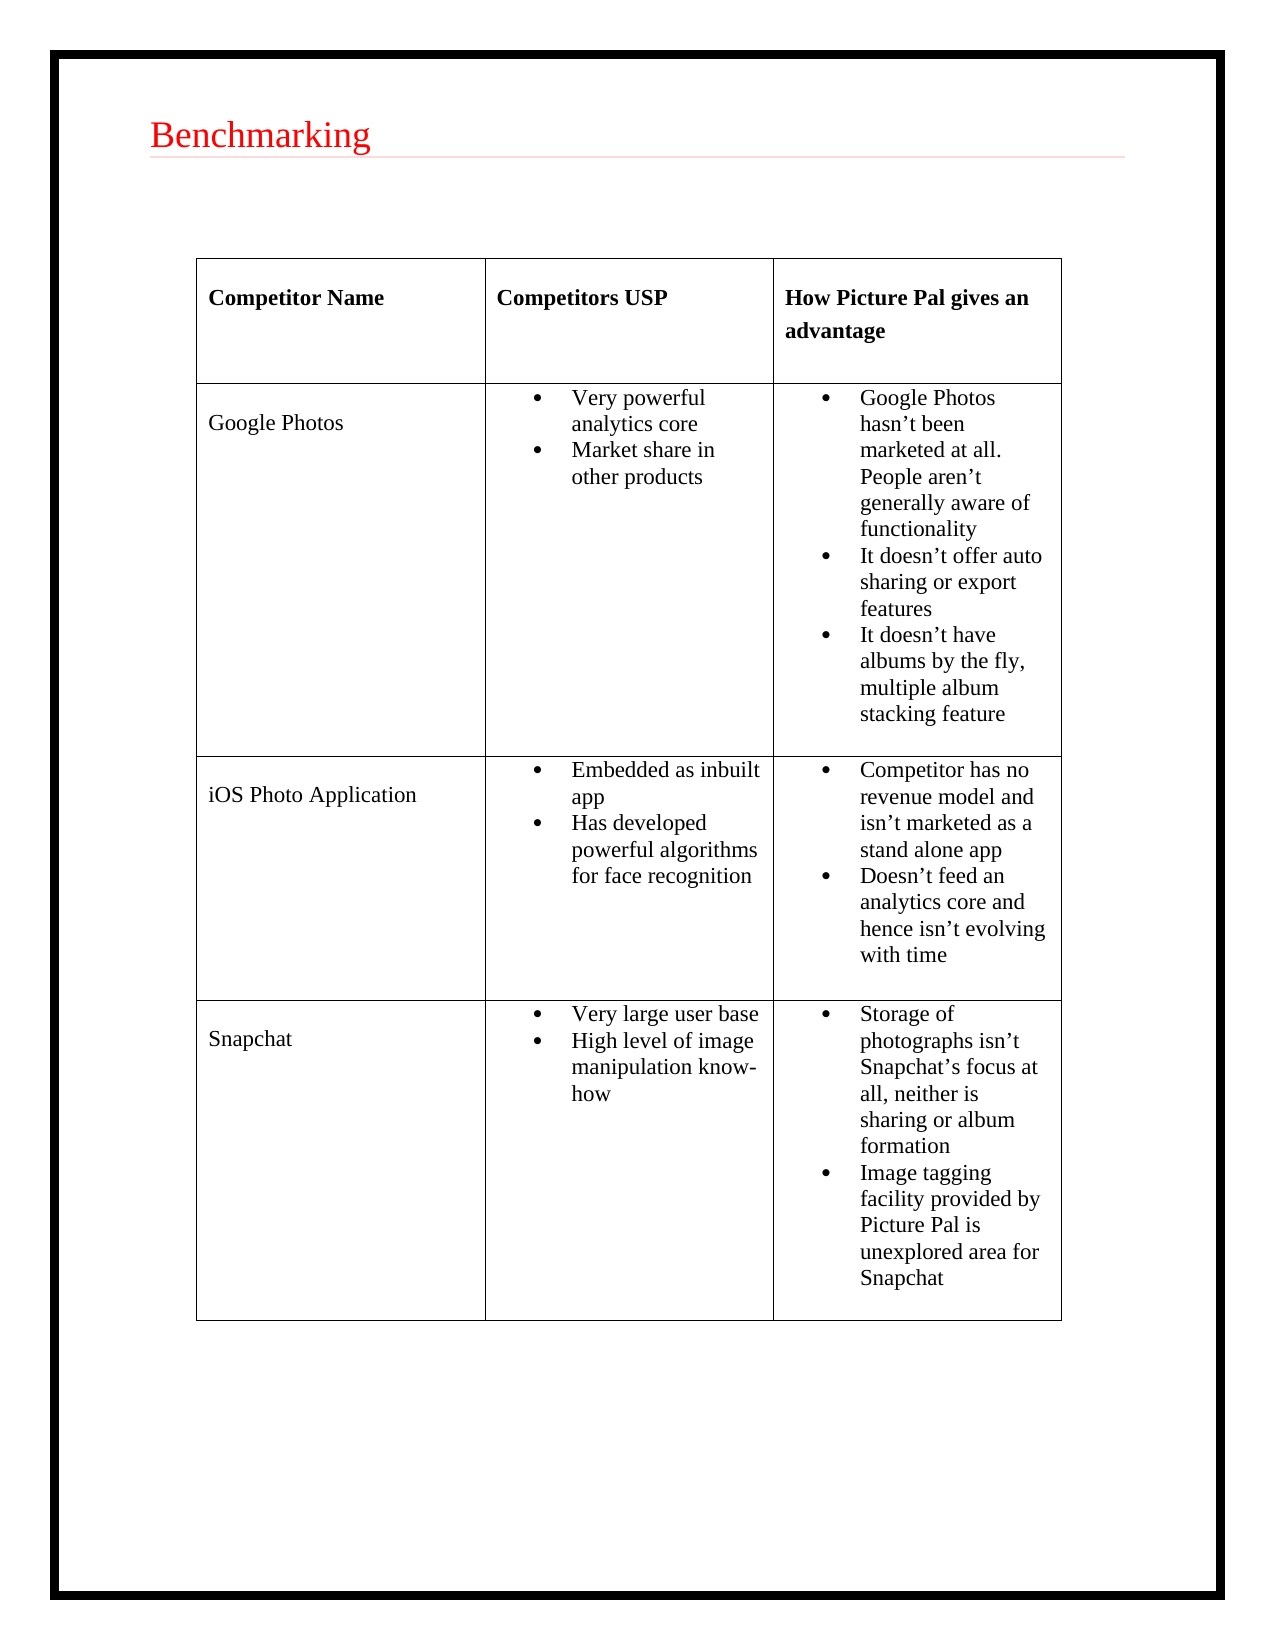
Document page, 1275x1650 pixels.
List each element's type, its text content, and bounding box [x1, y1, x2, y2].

table_cell Storage of photographs isn’t Snapchat’s focus at all, neither is sharing or album formation Image tagging facility provided by Picture Pal is unexplored area for Snapchat [774, 1001, 1061, 1319]
table_cell Embedded as inbuilt app Has developed powerful algorithms for face recognition [486, 757, 773, 999]
table_cell Very large user base High level of image manipulation know-how [486, 1001, 773, 1319]
table_cell Competitor has no revenue model and isn’t marketed as a stand alone app Doesn’t feed an analytics core and hence isn’t evolving with time [774, 757, 1061, 999]
table_cell Google Photos [197, 384, 485, 756]
table_header Competitors USP [486, 259, 773, 383]
subtitle Benchmarking [150, 112, 1125, 156]
table_header Competitor Name [197, 259, 485, 383]
table_cell Snapchat [197, 1001, 485, 1319]
table_cell iOS Photo Application [197, 757, 485, 999]
table_header How Picture Pal gives an advantage [774, 259, 1061, 383]
table_cell Very powerful analytics core Market share in other products [486, 384, 773, 756]
table_cell Google Photos hasn’t been marketed at all. People aren’t generally aware of functionality It doesn’t offer auto sharing or export features It doesn’t have albums by the fly, multiple album stacking feature [774, 384, 1061, 756]
